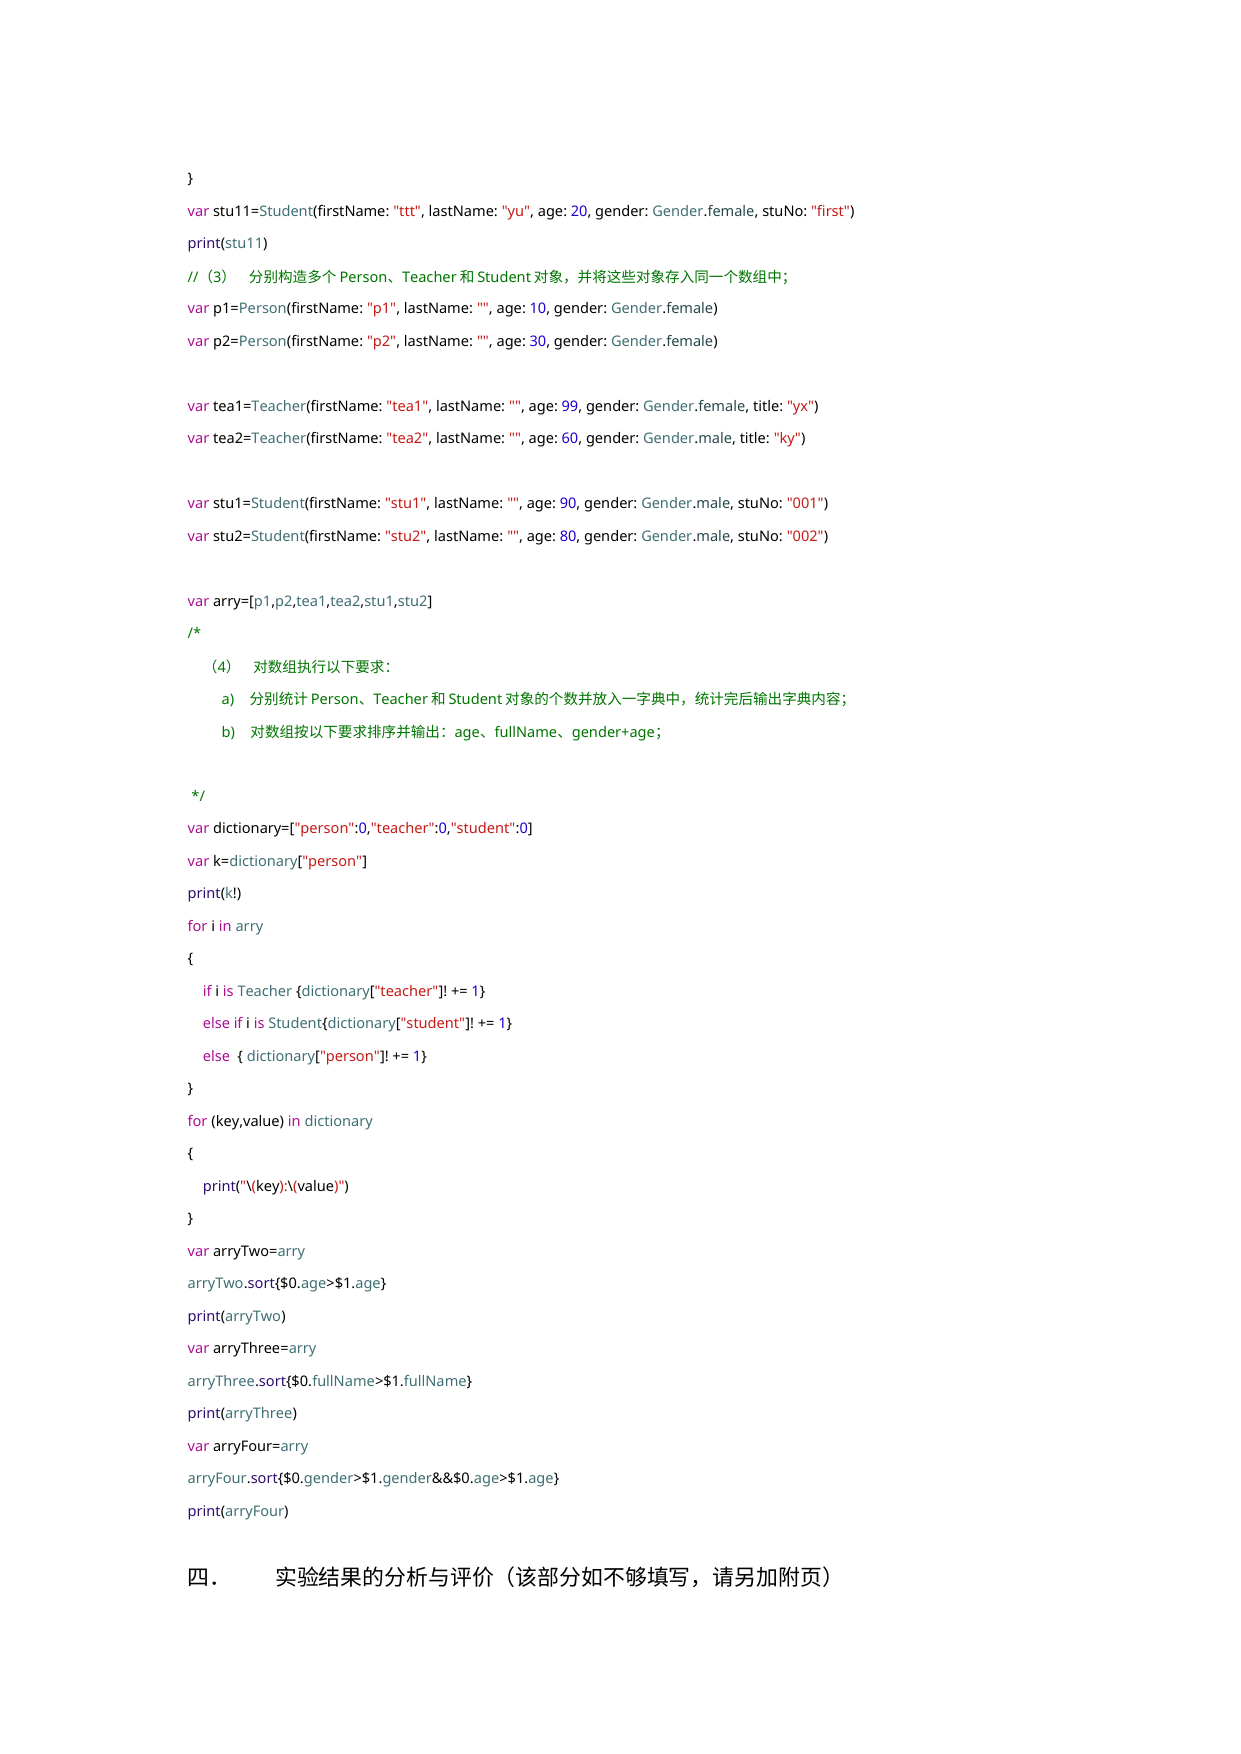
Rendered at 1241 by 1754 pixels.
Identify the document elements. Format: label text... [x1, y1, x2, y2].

text else { dictionary["person"]! += 1} [187, 1039, 1053, 1072]
text arryFour.sort{$0.gender>$1.gender&&$0.age>$1.age} [187, 1462, 1053, 1494]
text } [187, 1072, 1053, 1104]
text var tea1=Teacher(firstName: "tea1", lastName: "", age: 99, gender: Gender.female, title: "yx") [187, 389, 1053, 422]
text else if i is Student{dictionary["student"]! += 1} [187, 1007, 1053, 1039]
text b) 对数组按以下要求排序并输出：age、fullName、gender+age； [187, 714, 1053, 747]
list 实验结果的分析与评价（该部分如不够填写，请另加附页） [187, 1559, 1053, 1592]
text { [187, 1137, 1053, 1169]
text print(k!) [187, 877, 1053, 909]
text /* [187, 617, 1053, 649]
text print(arryTwo) [187, 1299, 1053, 1332]
text var p1=Person(firstName: "p1", lastName: "", age: 10, gender: Gender.female) [187, 292, 1053, 324]
text var arryTwo=arry [187, 1234, 1053, 1267]
text var arryThree=arry [187, 1332, 1053, 1364]
text } [187, 1202, 1053, 1234]
text var tea2=Teacher(firstName: "tea2", lastName: "", age: 60, gender: Gender.male, title: "ky") [187, 422, 1053, 454]
text a) 分别统计Person、Teacher和Student对象的个数并放入一字典中，统计完后输出字典内容； [187, 682, 1053, 714]
text var stu1=Student(firstName: "stu1", lastName: "", age: 90, gender: Gender.male, stuNo: "001") [187, 487, 1053, 519]
text print("\(key):\(value)") [187, 1169, 1053, 1202]
text arryTwo.sort{$0.age>$1.age} [187, 1267, 1053, 1299]
text var stu2=Student(firstName: "stu2", lastName: "", age: 80, gender: Gender.male, stuNo: "002") [187, 519, 1053, 552]
text var arry=[p1,p2,tea1,tea2,stu1,stu2] [187, 584, 1053, 617]
text } [187, 162, 1053, 194]
text （4） 对数组执行以下要求： [187, 649, 1053, 682]
text var p2=Person(firstName: "p2", lastName: "", age: 30, gender: Gender.female) [187, 324, 1053, 357]
text var dictionary=["person":0,"teacher":0,"student":0] [187, 812, 1053, 844]
text { [187, 942, 1053, 974]
text print(arryFour) [187, 1494, 1053, 1527]
text var k=dictionary["person"] [187, 844, 1053, 877]
text */ [187, 779, 1053, 812]
text var stu11=Student(firstName: "ttt", lastName: "yu", age: 20, gender: Gender.female, stuNo: "first") [187, 194, 1053, 227]
text //（3） 分别构造多个Person、Teacher和Student对象，并将这些对象存入同一个数组中； [187, 259, 1053, 292]
text if i is Teacher {dictionary["teacher"]! += 1} [187, 974, 1053, 1007]
text print(arryThree) [187, 1397, 1053, 1429]
text arryThree.sort{$0.fullName>$1.fullName} [187, 1364, 1053, 1397]
text var arryFour=arry [187, 1429, 1053, 1462]
text for (key,value) in dictionary [187, 1104, 1053, 1137]
text for i in arry [187, 909, 1053, 942]
text print(stu11) [187, 227, 1053, 259]
